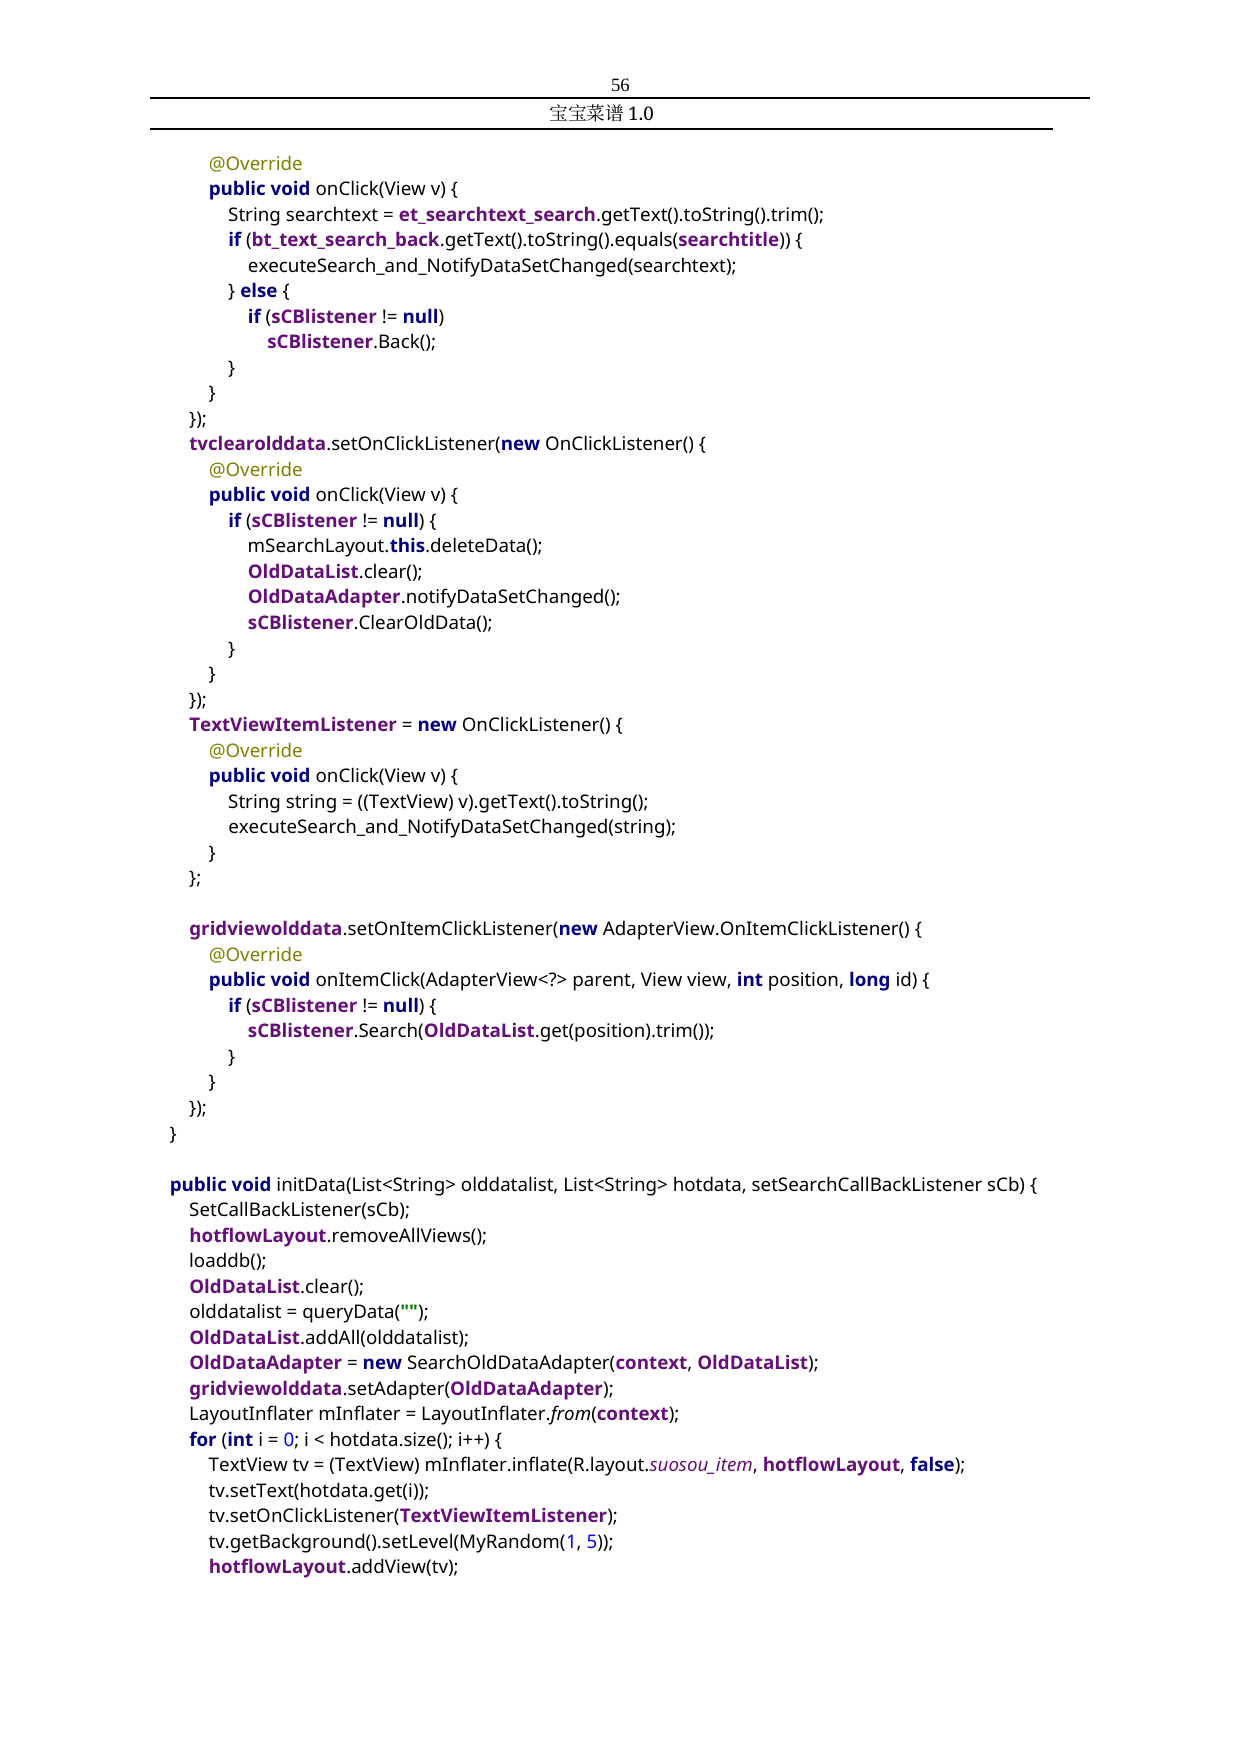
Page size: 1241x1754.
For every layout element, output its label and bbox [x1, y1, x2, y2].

text [150, 150, 1090, 1579]
